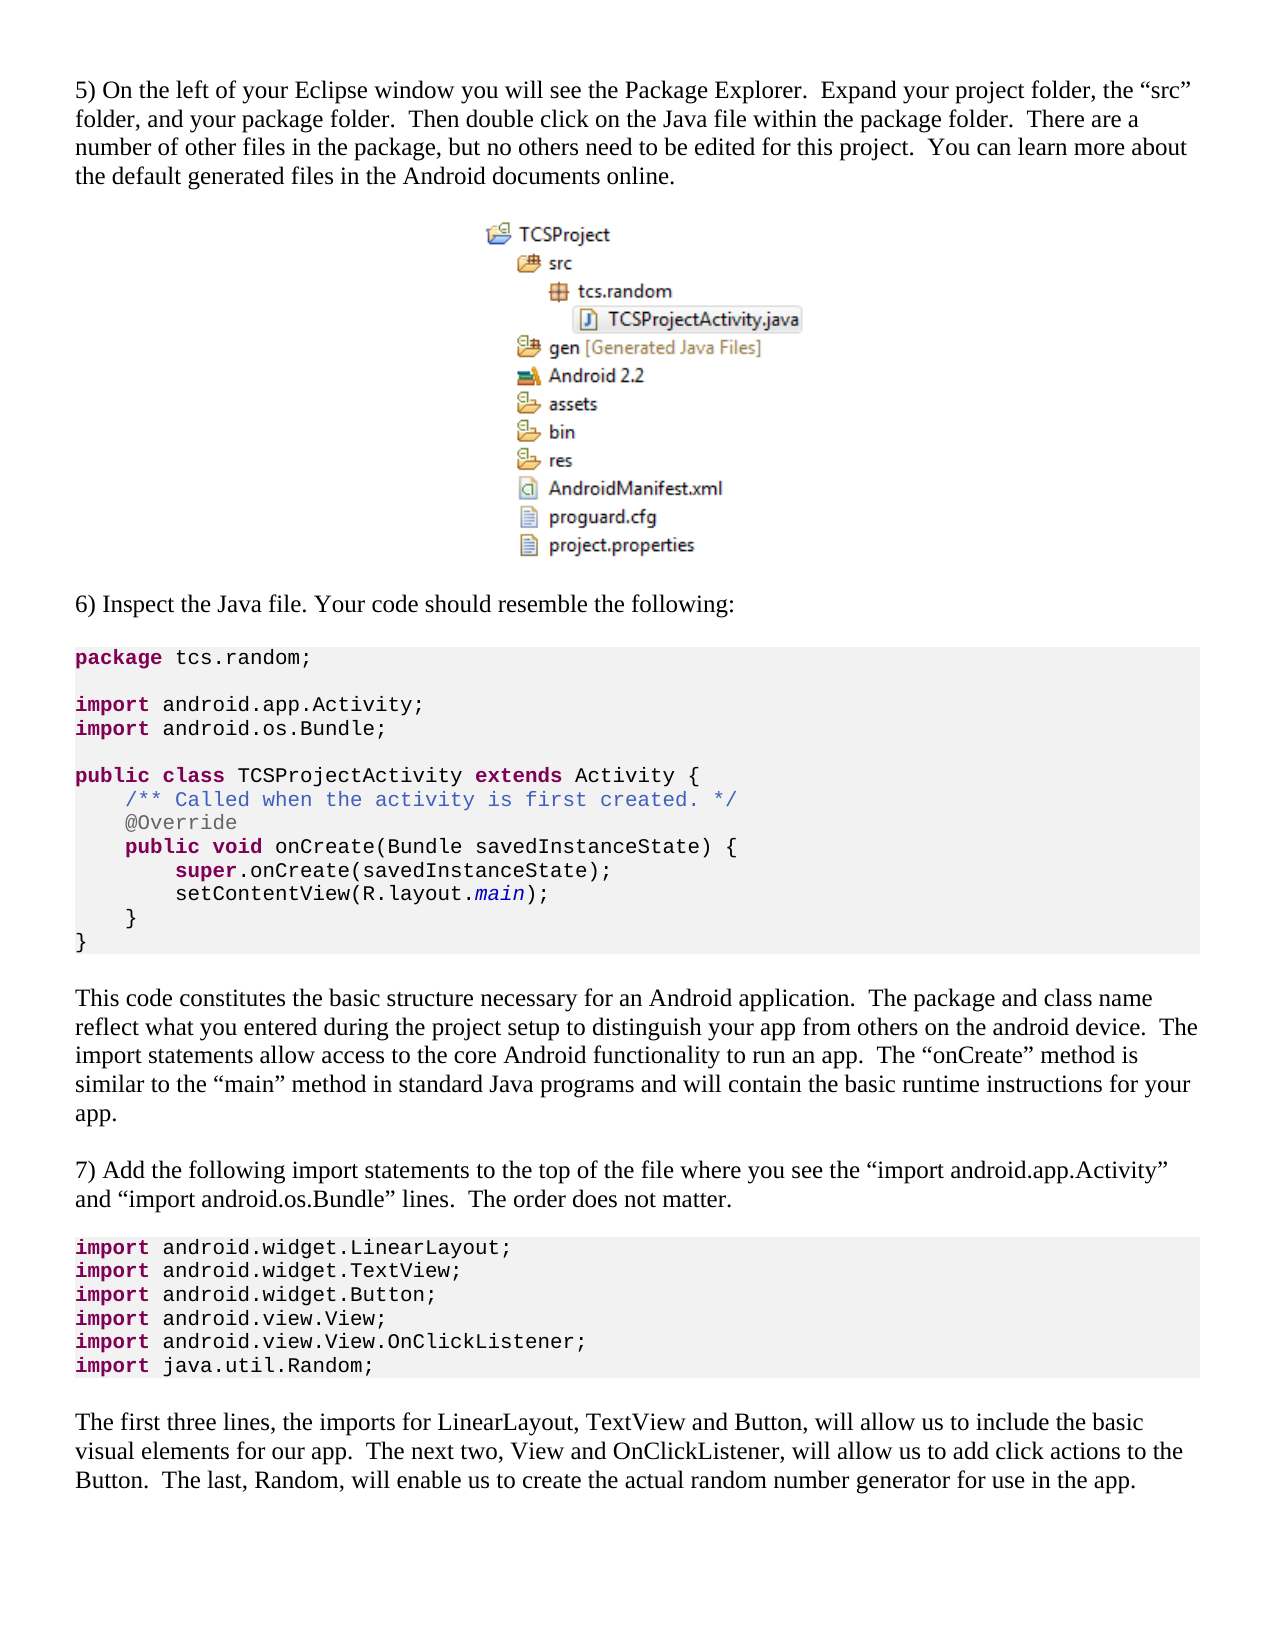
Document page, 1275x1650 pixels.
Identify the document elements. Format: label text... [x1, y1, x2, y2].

text import android.widget.TextView; [75, 1260, 1200, 1284]
text super.onCreate(savedInstanceState); [75, 860, 1200, 883]
text 7) Add the following import statements to the top of the file where you see the “import android.app.Activity” and “import android.os.Bundle” lines. The order does not matter. [75, 1156, 1200, 1213]
text 5) On the left of your Eclipse window you will see the Package Explorer. Expand your project folder, the “src” folder, and your package folder. Then double click on the Java file within the package folder. There are a number of other files in the package, but no others need to be edited for this project. You can learn more about the default generated files in the Android documents online. [75, 75, 1200, 190]
text 6) Inspect the Java file. Your code should resemble the following: [75, 589, 1200, 618]
text import android.widget.LinearLayout; [75, 1237, 1200, 1260]
text import android.app.Activity; [75, 694, 1200, 718]
text } [75, 907, 1200, 931]
text public void onCreate(Bundle savedInstanceState) { [75, 836, 1200, 860]
text public class TCSProjectActivity extends Activity { [75, 765, 1200, 789]
text import android.view.View.OnClickListener; [75, 1331, 1200, 1355]
picture [452, 218, 823, 561]
text import android.os.Bundle; [75, 718, 1200, 741]
text /** Called when the activity is first created. */ [75, 789, 1200, 812]
text import android.widget.Button; [75, 1284, 1200, 1308]
text } [75, 931, 1200, 954]
text import java.util.Random; [75, 1355, 1200, 1378]
text setContentView(R.layout.main); [75, 883, 1200, 907]
text @Override [75, 812, 1200, 836]
text This code constitutes the basic structure necessary for an Android application. The package and class name reflect what you entered during the project setup to distinguish your app from others on the android device. The import statements allow access to the core Android functionality to run an app. The “onCreate” method is similar to the “main” method in standard Java programs and will contain the basic runtime instructions for your app. [75, 983, 1200, 1127]
text import android.view.View; [75, 1308, 1200, 1331]
text package tcs.random; [75, 647, 1200, 671]
text The first three lines, the imports for LinearLayout, TextView and Button, will allow us to include the basic visual elements for our app. The next two, View and OnClickListener, will allow us to add click actions to the Button. The last, Random, will enable us to create the actual random number generator for use in the app. [75, 1407, 1200, 1493]
